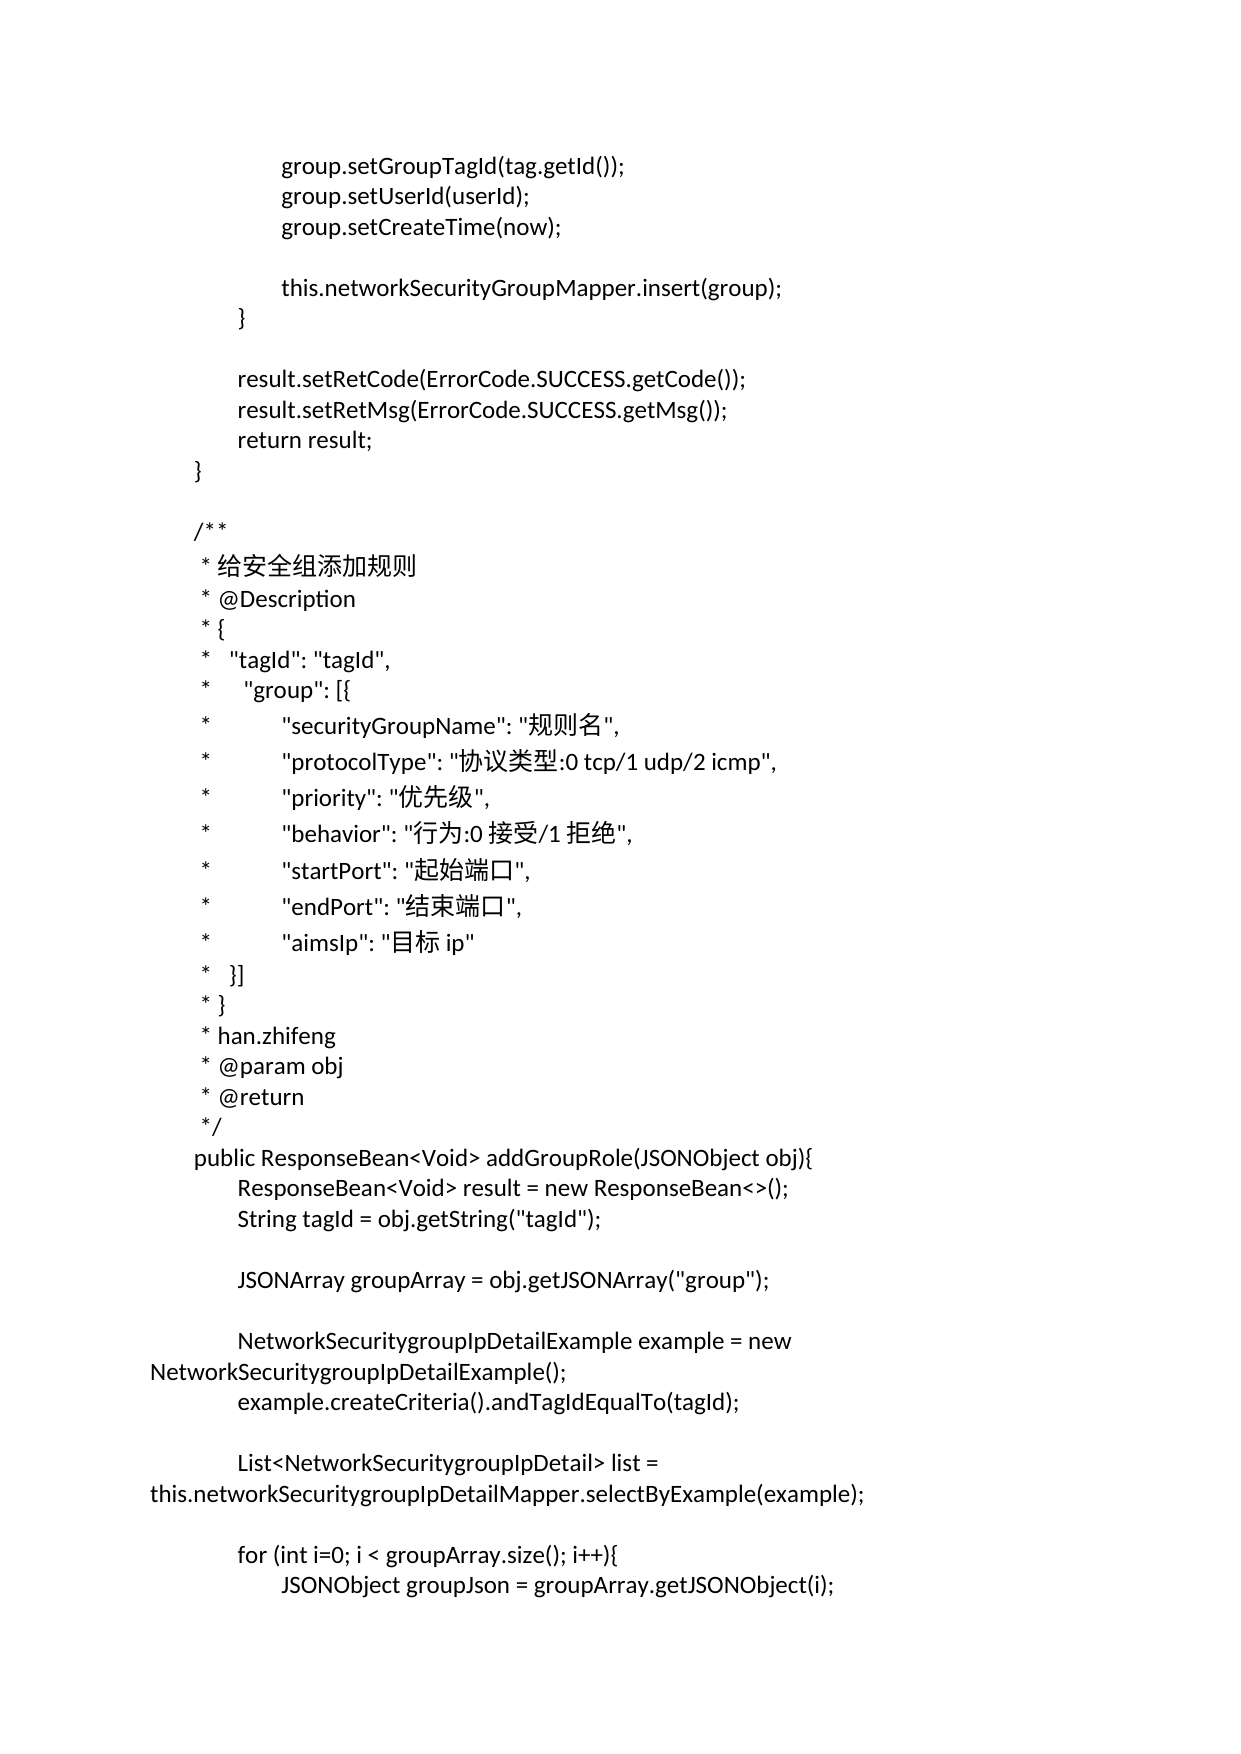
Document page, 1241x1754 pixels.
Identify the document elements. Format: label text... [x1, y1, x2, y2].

text String tagId = obj.getString("tagId"); [150, 1203, 1090, 1233]
text group.setUserId(userId); [150, 181, 1090, 211]
text * }] [150, 959, 1090, 989]
text ResponseBean<Void> result = new ResponseBean<>(); [150, 1172, 1090, 1203]
text /** [150, 516, 1090, 547]
text result.setRetMsg(ErrorCode.SUCCESS.getMsg()); [150, 394, 1090, 425]
text JSONArray groupArray = obj.getJSONArray("group"); [150, 1264, 1090, 1294]
text * "group": [{ [150, 674, 1090, 705]
text * "priority": "优先级", [150, 778, 1090, 814]
text * 给安全组添加规则 [150, 547, 1090, 583]
text * { [150, 613, 1090, 644]
text * "aimsIp": "目标ip" [150, 923, 1090, 959]
text * "behavior": "行为:0 接受/1 拒绝", [150, 814, 1090, 850]
text * } [150, 989, 1090, 1020]
text */ [150, 1111, 1090, 1142]
text * "tagId": "tagId", [150, 644, 1090, 674]
text } [150, 303, 1090, 333]
text NetworkSecuritygroupIpDetailExample example = new NetworkSecuritygroupIpDetailExample(); [150, 1325, 1090, 1386]
text for (int i=0; i < groupArray.size(); i++){ [150, 1539, 1090, 1569]
text example.createCriteria().andTagIdEqualTo(tagId); [150, 1386, 1090, 1417]
text JSONObject groupJson = groupArray.getJSONObject(i); [150, 1569, 1090, 1600]
text public ResponseBean<Void> addGroupRole(JSONObject obj){ [150, 1142, 1090, 1172]
text * @param obj [150, 1050, 1090, 1081]
text * @Description [150, 583, 1090, 613]
text * han.zhifeng [150, 1020, 1090, 1050]
text List<NetworkSecuritygroupIpDetail> list = this.networkSecuritygroupIpDetailMapper.selectByExample(example); [150, 1447, 1090, 1508]
text group.setGroupTagId(tag.getId()); [150, 150, 1090, 181]
text } [150, 455, 1090, 486]
text return result; [150, 425, 1090, 455]
text * @return [150, 1081, 1090, 1111]
text result.setRetCode(ErrorCode.SUCCESS.getCode()); [150, 364, 1090, 394]
text * "startPort": "起始端口", [150, 850, 1090, 886]
text * "endPort": "结束端口", [150, 886, 1090, 923]
text * "protocolType": "协议类型:0 tcp/1 udp/2 icmp", [150, 741, 1090, 778]
text this.networkSecurityGroupMapper.insert(group); [150, 272, 1090, 303]
text group.setCreateTime(now); [150, 211, 1090, 242]
text * "securityGroupName": "规则名", [150, 705, 1090, 741]
